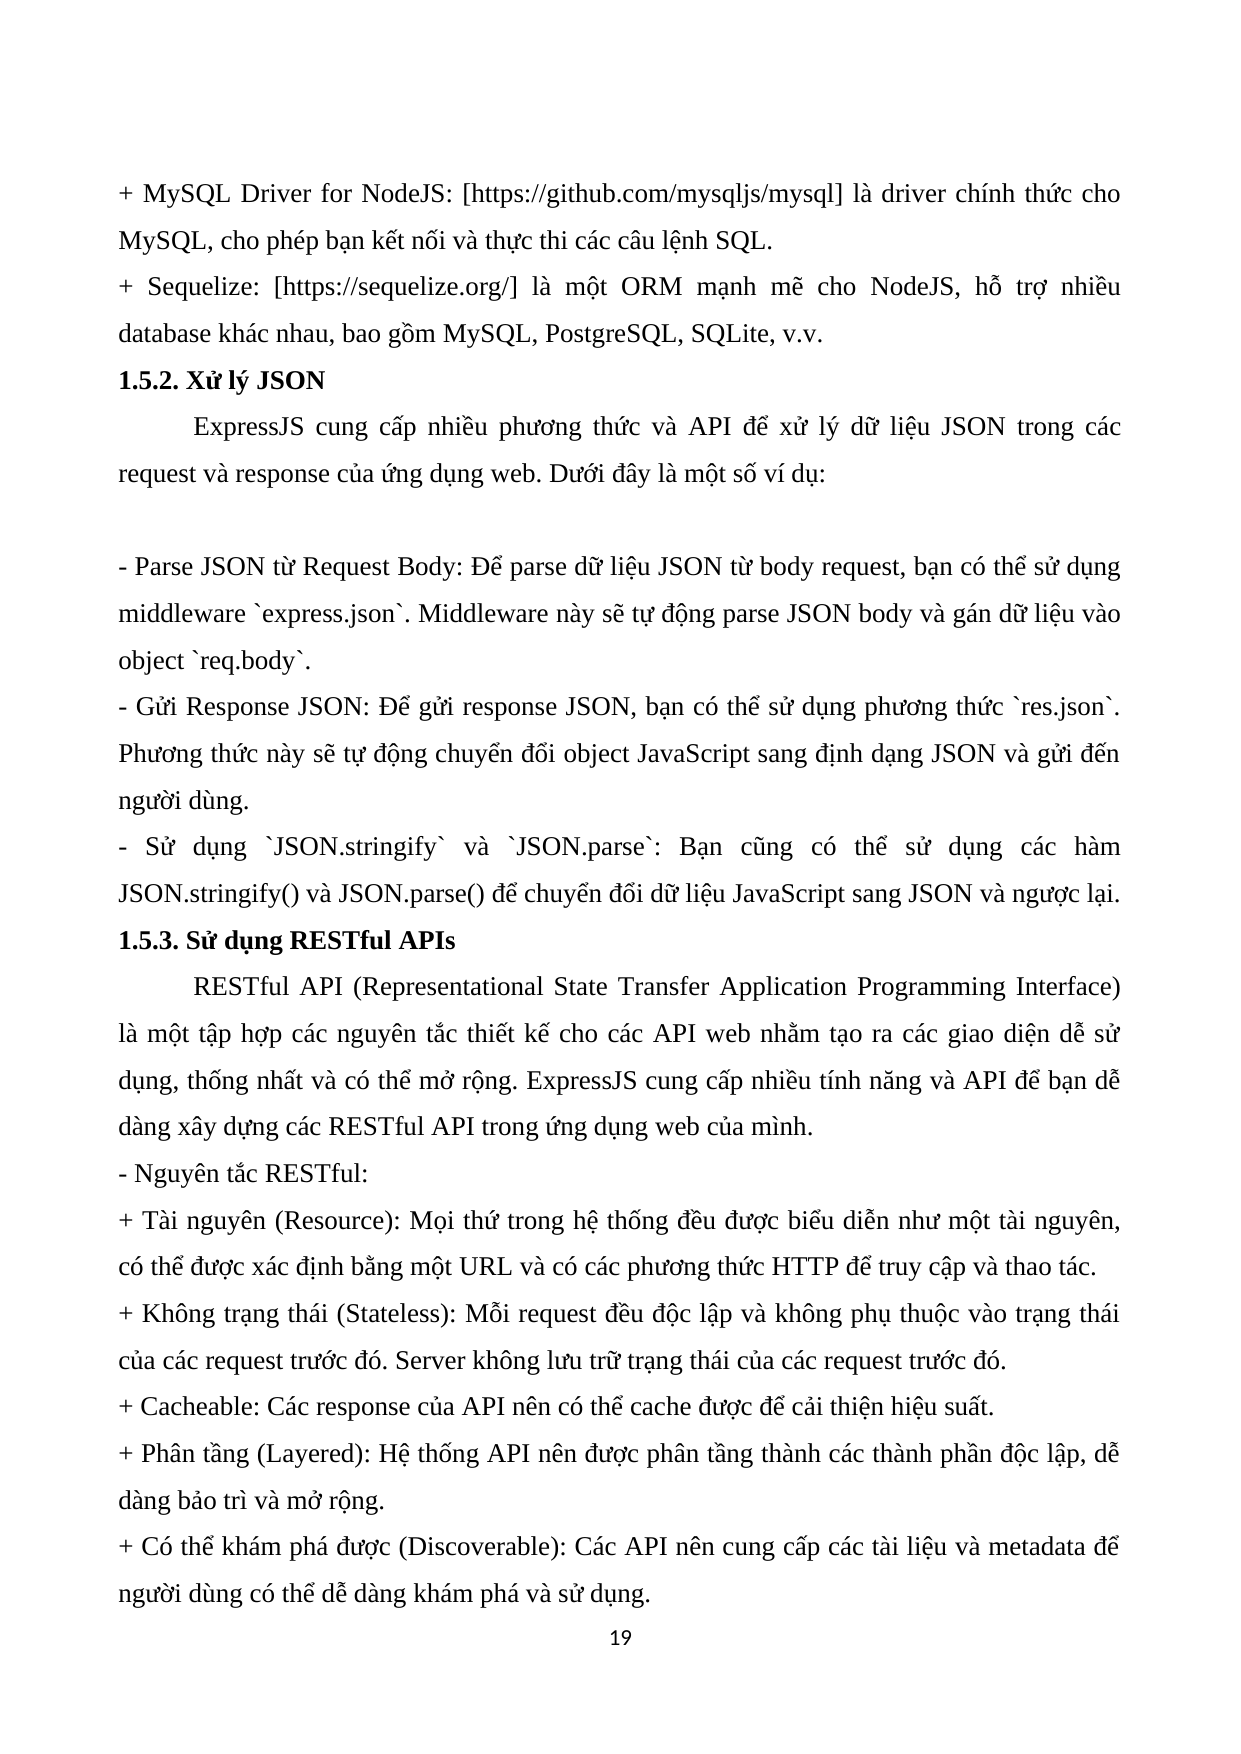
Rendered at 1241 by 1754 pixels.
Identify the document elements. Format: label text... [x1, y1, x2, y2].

text + Tài nguyên (Resource): Mọi thứ trong hệ thống đều được biểu diễn như một tài nguyên, có thể được xác định bằng một URL và có các phương thức HTTP để truy cập và thao tác. [118, 1204, 1122, 1282]
text + Sequelize: [https://sequelize.org/] là một ORM mạnh mẽ cho NodeJS, hỗ trợ nhiều database khác nhau, bao gồm MySQL, PostgreSQL, SQLite, v.v. [118, 271, 1122, 348]
subtitle 1.5.3. Sử dụng RESTful APIs [118, 924, 1122, 955]
text + MySQL Driver for NodeJS: [https://github.com/mysqljs/mysql] là driver chính thức cho MySQL, cho phép bạn kết nối và thực thi các câu lệnh SQL. [118, 177, 1122, 255]
text + Không trạng thái (Stateless): Mỗi request đều độc lập và không phụ thuộc vào trạng thái của các request trước đó. Server không lưu trữ trạng thái của các request trước đó. [118, 1297, 1122, 1375]
text ExpressJS cung cấp nhiều phương thức và API để xử lý dữ liệu JSON trong các request và response của ứng dụng web. Dưới đây là một số ví dụ: [118, 411, 1122, 488]
text - Nguyên tắc RESTful: [118, 1157, 1122, 1188]
text - Parse JSON từ Request Body: Để parse dữ liệu JSON từ body request, bạn có thể sử dụng middleware `express.json`. Middleware này sẽ tự động parse JSON body và gán dữ liệu vào object `req.body`. [118, 551, 1122, 675]
text - Sử dụng `JSON.stringify` và `JSON.parse`: Bạn cũng có thể sử dụng các hàm JSON.stringify() và JSON.parse() để chuyển đổi dữ liệu JavaScript sang JSON và ngược lại. [118, 831, 1122, 908]
text + Cacheable: Các response của API nên có thể cache được để cải thiện hiệu suất. [118, 1391, 1122, 1422]
text + Có thể khám phá được (Discoverable): Các API nên cung cấp các tài liệu và metadata để người dùng có thể dễ dàng khám phá và sử dụng. [118, 1531, 1122, 1608]
text - Gửi Response JSON: Để gửi response JSON, bạn có thể sử dụng phương thức `res.json`. Phương thức này sẽ tự động chuyển đổi object JavaScript sang định dạng JSON và gửi đến người dùng. [118, 691, 1122, 815]
text RESTful API (Representational State Transfer Application Programming Interface) là một tập hợp các nguyên tắc thiết kế cho các API web nhằm tạo ra các giao diện dễ sử dụng, thống nhất và có thể mở rộng. ExpressJS cung cấp nhiều tính năng và API để bạn dễ dàng xây dựng các RESTful API trong ứng dụng web của mình. [118, 971, 1122, 1142]
text + Phân tầng (Layered): Hệ thống API nên được phân tầng thành các thành phần độc lập, dễ dàng bảo trì và mở rộng. [118, 1437, 1122, 1515]
subtitle 1.5.2. Xử lý JSON [118, 364, 1122, 395]
